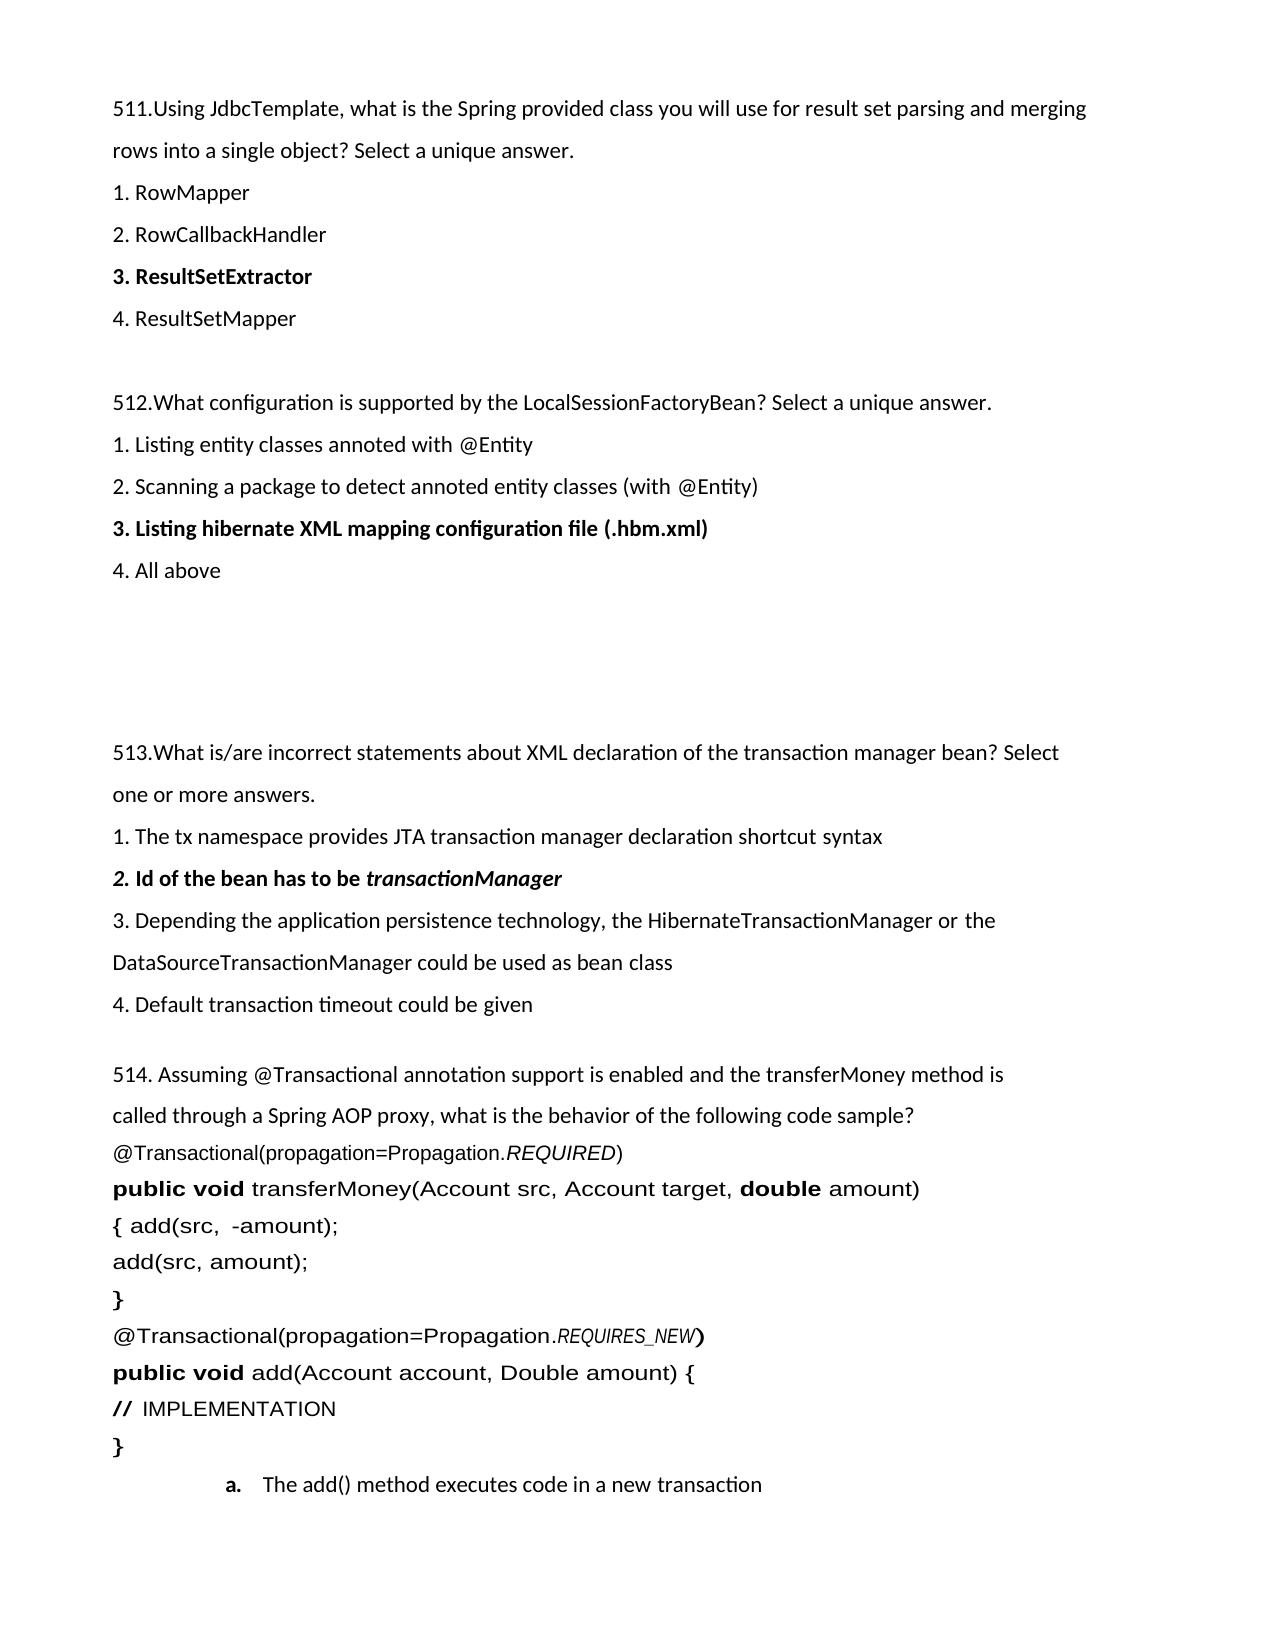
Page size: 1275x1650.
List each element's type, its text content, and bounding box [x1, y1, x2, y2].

text public void add(Account account, Double amount) { [112, 1360, 1202, 1384]
list Depending the application persistence technology, the HibernateTransactionManager or the DataSourceTransactionManager could be used as bean class [112, 906, 996, 976]
list The tx namespace provides JTA transaction manager declaration shortcut syntax [112, 823, 1202, 850]
text // IMPLEMENTATION [112, 1397, 1202, 1421]
list RowMapper [112, 178, 1202, 206]
list ResultSetMapper [112, 304, 1202, 332]
text public void transferMoney(Account src, Account target, double amount) { add(src, -amount); [112, 1177, 928, 1238]
list ResultSetExtractor [112, 262, 1202, 290]
text } [112, 1433, 1202, 1457]
list The add() method executes code in a new transaction [225, 1470, 1202, 1498]
text 512.What configuration is supported by the LocalSessionFactoryBean? Select a unique answer. [112, 388, 1202, 416]
list RowCallbackHandler [112, 220, 1202, 248]
list Listing hibernate XML mapping configuration file (.hbm.xml) [112, 514, 1202, 542]
text 511.Using JdbcTemplate, what is the Spring provided class you will use for result set parsing and merging rows into a single object? Select a unique answer. [112, 94, 1110, 164]
list Id of the bean has to be transactionManager [112, 864, 1202, 892]
list Default transaction timeout could be given [112, 990, 1202, 1018]
list All above [112, 556, 1202, 584]
text add(src, amount); [112, 1251, 1202, 1274]
text @Transactional(propagation=Propagation.REQUIRES_NEW) [112, 1323, 1202, 1347]
text 513.What is/are incorrect statements about XML declaration of the transaction manager bean? Select one or more answers. [112, 738, 1080, 808]
list Assuming @Transactional annotation support is enabled and the transferMoney method is called through a Spring AOP proxy, what is the behavior of the following code sample? @Transactional(propagation=Propagation.REQUIRED) [112, 1060, 1063, 1165]
text } [112, 1287, 1202, 1311]
list Scanning a package to detect annoted entity classes (with @Entity) [112, 472, 1202, 500]
list Listing entity classes annoted with @Entity [112, 430, 1202, 458]
